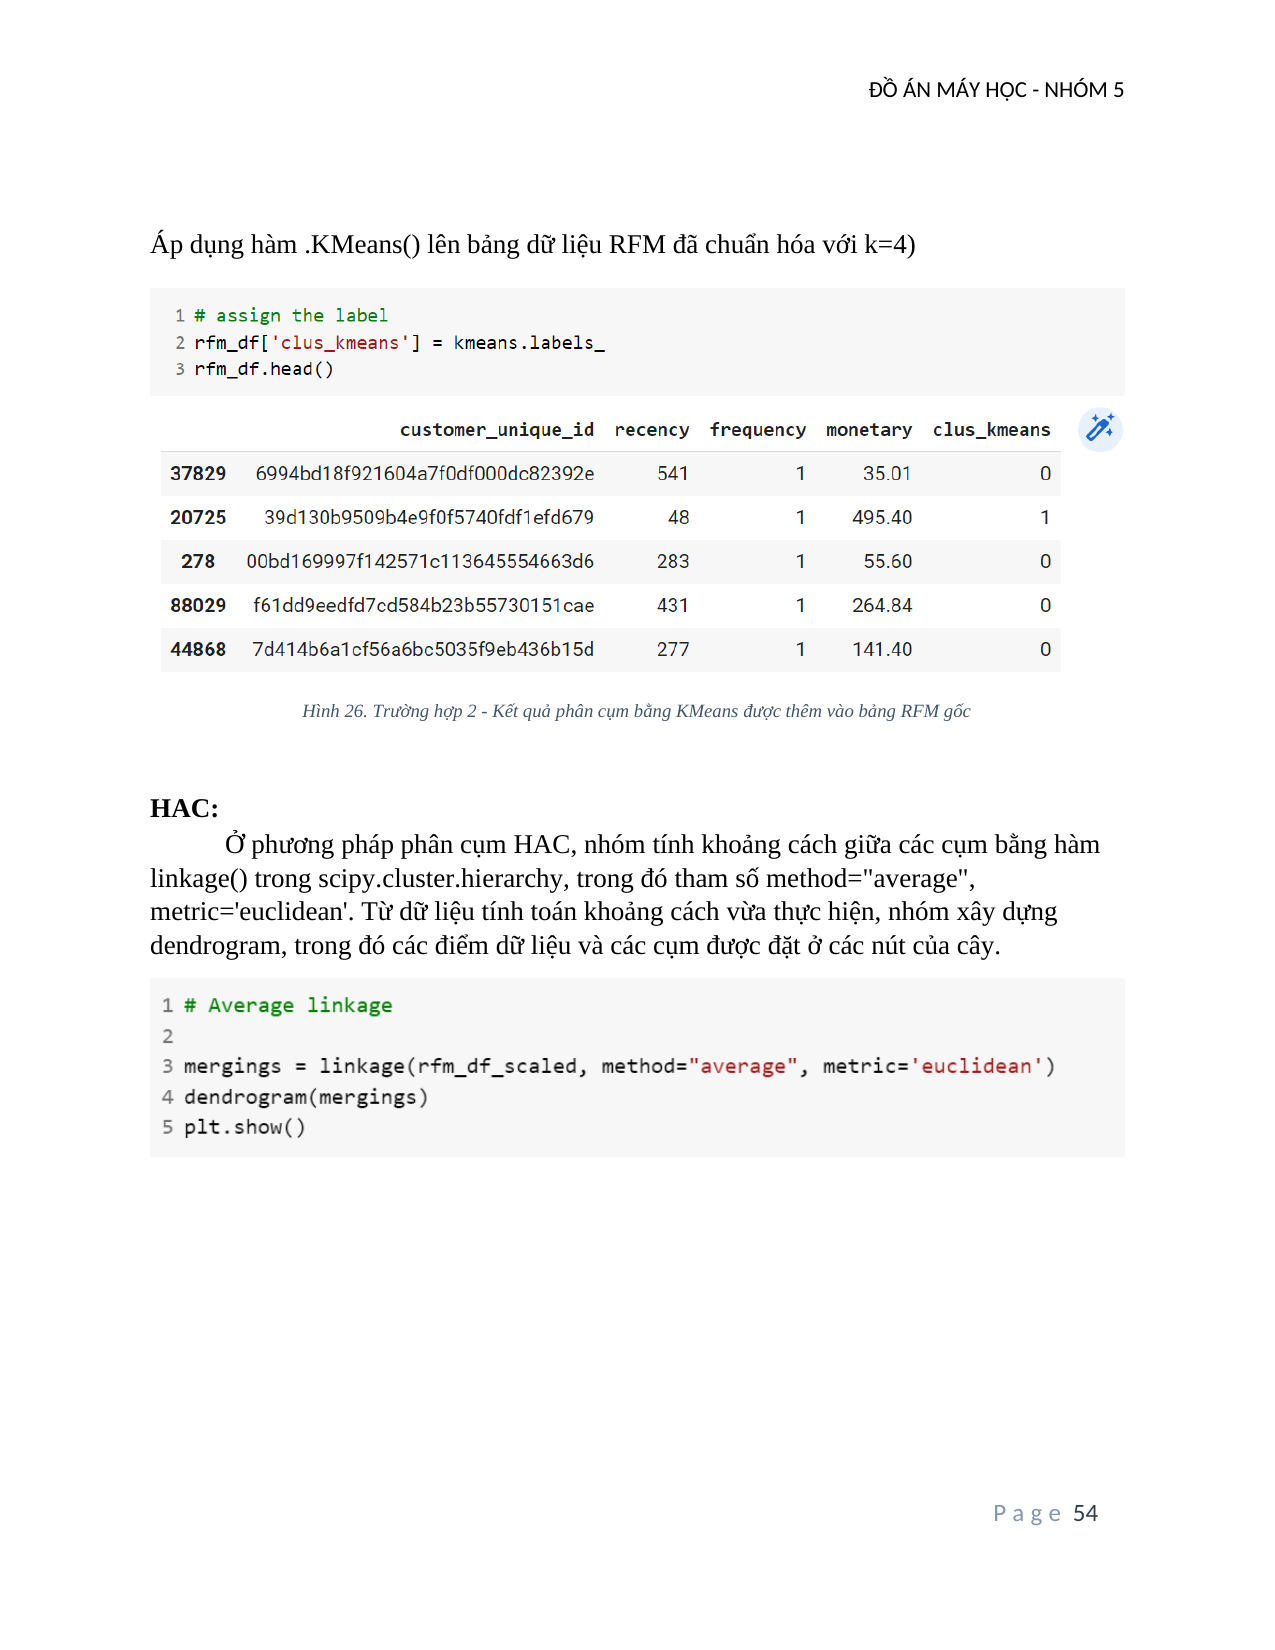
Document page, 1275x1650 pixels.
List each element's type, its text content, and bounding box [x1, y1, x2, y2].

picture [150, 278, 1125, 681]
picture [150, 978, 1125, 1169]
text HAC: [150, 792, 1125, 823]
text Ở phương pháp phân cụm HAC, nhóm tính khoảng cách giữa các cụm bằng hàm linkage() trong scipy.cluster.hierarchy, trong đó tham số method="average", metric='euclidean'. Từ dữ liệu tính toán khoảng cách vừa thực hiện, nhóm xây dựng dendrogram, trong đó các điểm dữ liệu và các cụm được đặt ở các nút của cây. [150, 828, 1125, 960]
text Hình 26. Trường hợp 2 - Kết quả phân cụm bằng KMeans được thêm vào bảng RFM gốc [150, 700, 1125, 721]
text Áp dụng hàm .KMeans() lên bảng dữ liệu RFM đã chuẩn hóa với k=4) [150, 229, 1125, 260]
